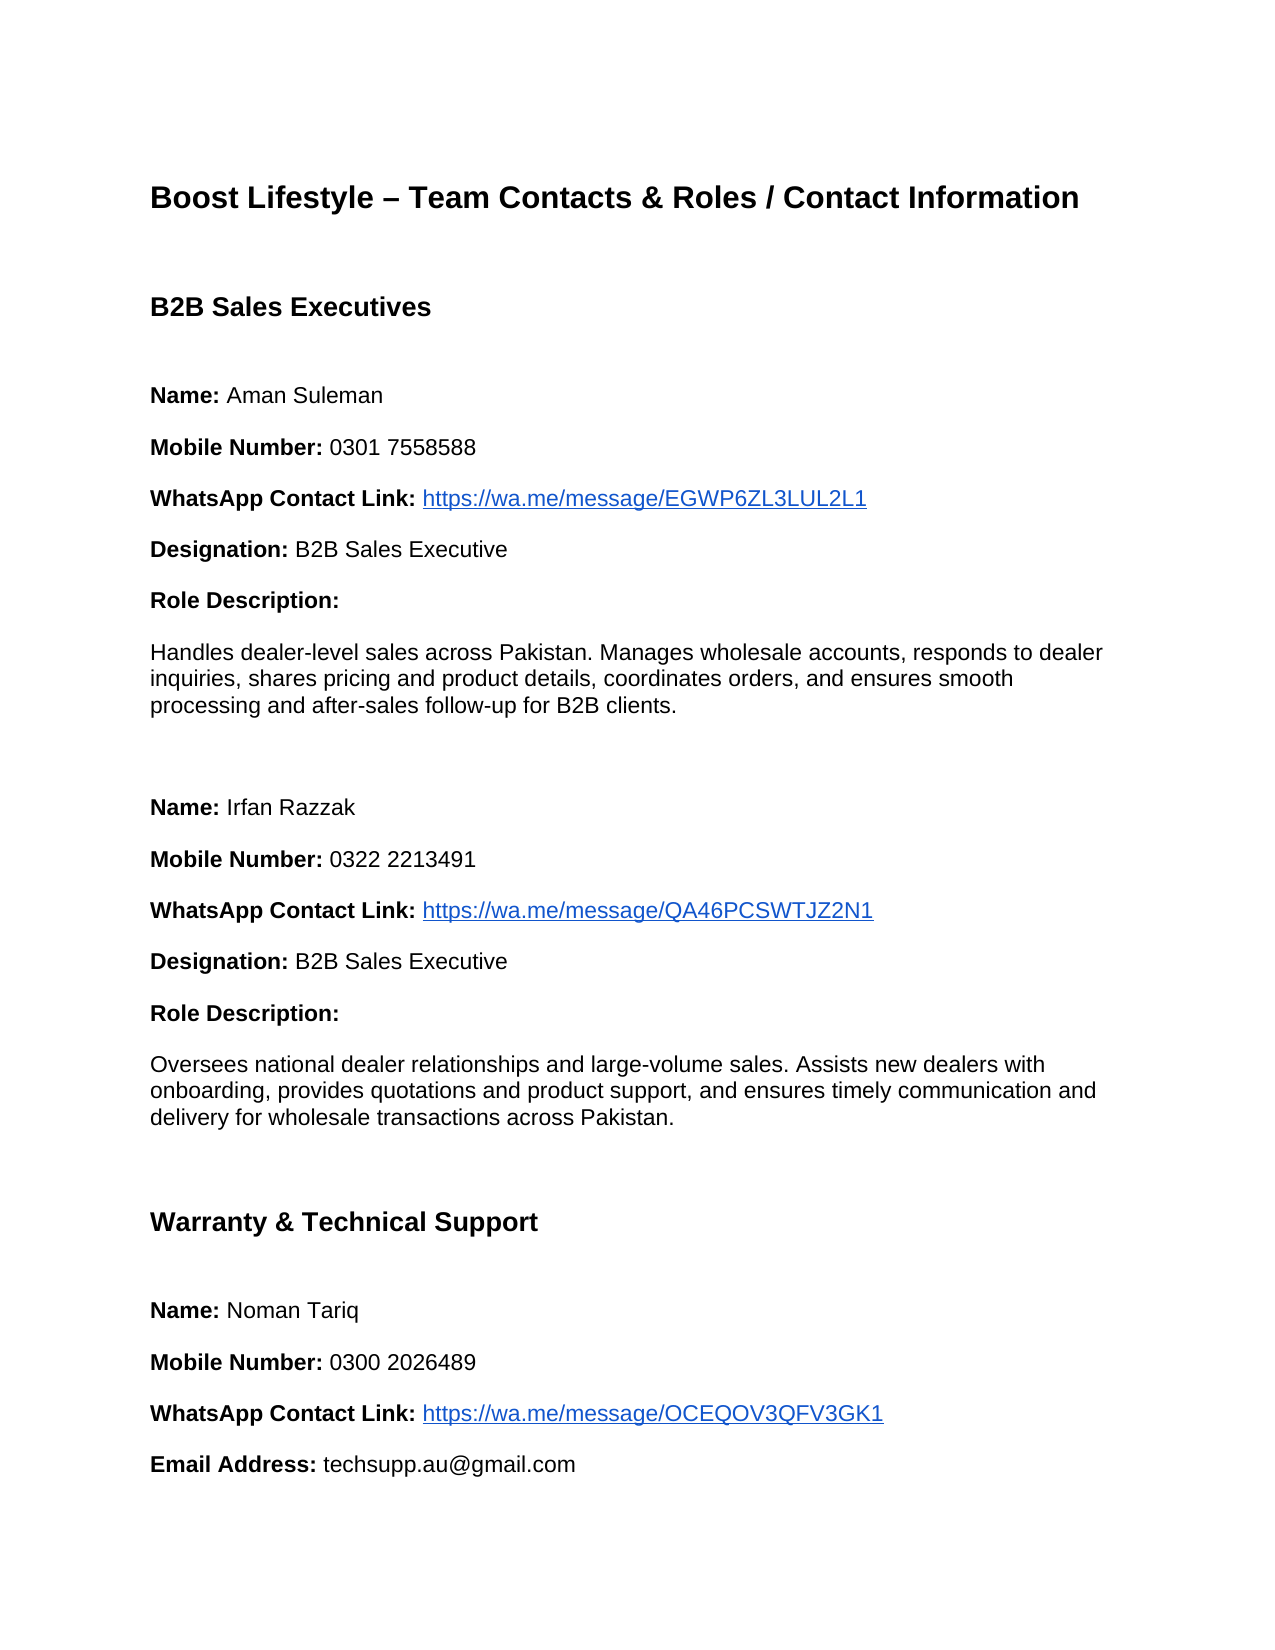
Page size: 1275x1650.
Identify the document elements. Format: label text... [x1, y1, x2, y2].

text Name: Aman Suleman [150, 382, 1125, 408]
text Handles dealer-level sales across Pakistan. Manages wholesale accounts, responds to dealer inquiries, shares pricing and product details, coordinates orders, and ensures smooth processing and after-sales follow-up for B2B clients. [150, 639, 1125, 718]
text Name: Noman Tariq [150, 1297, 1125, 1323]
text WhatsApp Contact Link: https://wa.me/message/QA46PCSWTJZ2N1 [150, 897, 1125, 923]
text Oversees national dealer relationships and large-volume sales. Assists new dealers with onboarding, provides quotations and product support, and ensures timely communication and delivery for wholesale transactions across Pakistan. [150, 1051, 1125, 1130]
text Designation: B2B Sales Executive [150, 536, 1125, 562]
text Name: Irfan Razzak [150, 794, 1125, 821]
text WhatsApp Contact Link: https://wa.me/message/OCEQOV3QFV3GK1 [150, 1400, 1125, 1426]
text Mobile Number: 0300 2026489 [150, 1348, 1125, 1375]
subtitle Boost Lifestyle – Team Contacts & Roles / Contact Information [150, 179, 1125, 215]
text Designation: B2B Sales Executive [150, 948, 1125, 975]
subtitle B2B Sales Executives [150, 291, 1125, 323]
subtitle Warranty & Technical Support [150, 1206, 1125, 1238]
text Role Description: [150, 587, 1125, 614]
text WhatsApp Contact Link: https://wa.me/message/EGWP6ZL3LUL2L1 [150, 485, 1125, 511]
text Role Description: [150, 1000, 1125, 1026]
text Mobile Number: 0301 7558588 [150, 433, 1125, 460]
text Email Address: techsupp.au@gmail.com [150, 1451, 1125, 1477]
text Mobile Number: 0322 2213491 [150, 846, 1125, 872]
